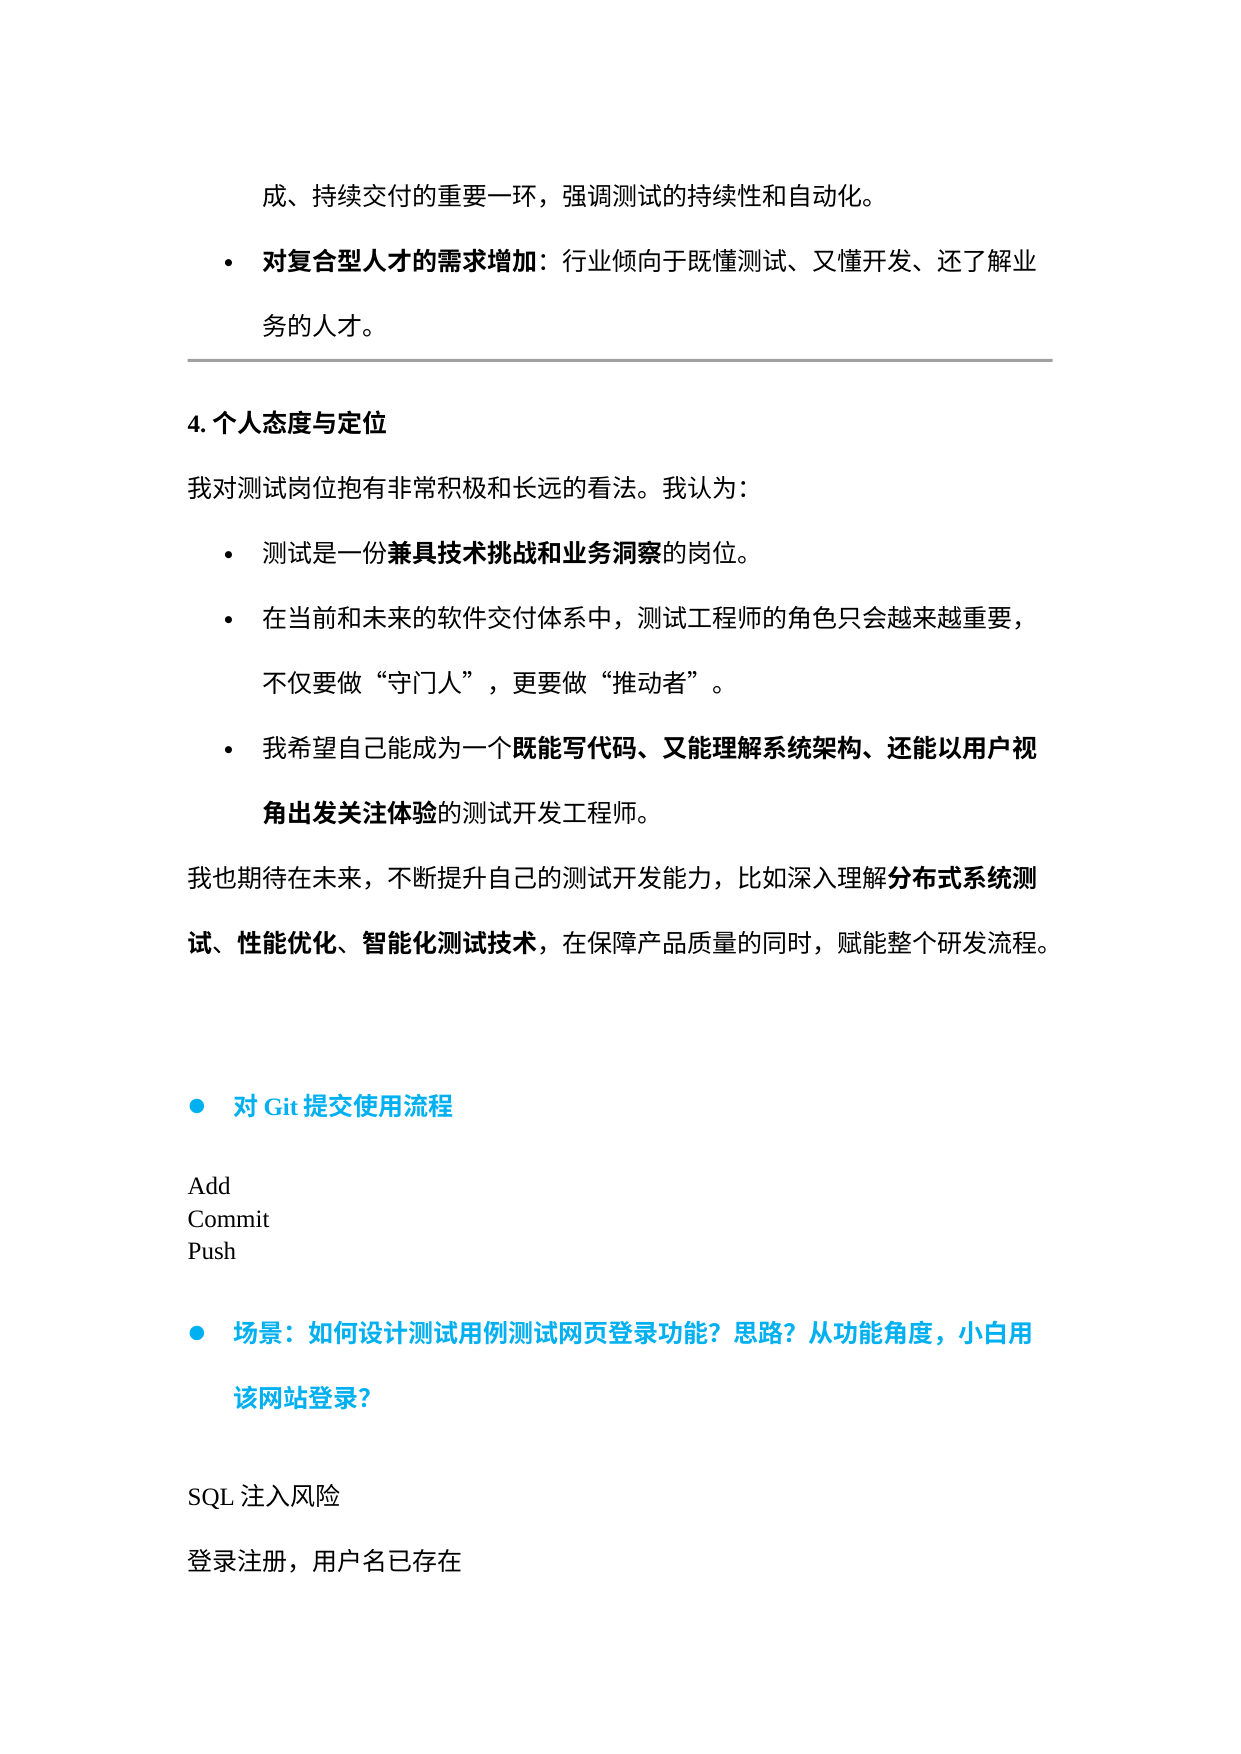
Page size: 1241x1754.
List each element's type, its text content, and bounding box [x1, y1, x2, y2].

text 对Git提交使用流程 [187, 1072, 1053, 1137]
list 测试是一份兼具技术挑战和业务洞察的岗位。 [225, 519, 1053, 584]
text 我对测试岗位抱有非常积极和长远的看法。我认为： [187, 454, 1053, 519]
text 场景：如何设计测试用例测试网页登录功能？思路？从功能角度，小白用该网站登录？ [187, 1299, 1053, 1429]
text 登录注册，用户名已存在 [187, 1527, 1053, 1592]
text Add [187, 1169, 1053, 1202]
text Push [187, 1234, 1053, 1267]
list DevOps和测试工程：测试不再是孤立环节，而是DevOps闭环中持续集成、持续交付的重要一环，强调测试的持续性和自动化。 [225, 162, 1053, 227]
text SQL注入风险 [187, 1462, 1053, 1527]
list 我希望自己能成为一个既能写代码、又能理解系统架构、还能以用户视角出发关注体验的测试开发工程师。 [225, 714, 1053, 844]
text 4. 个人态度与定位 [187, 389, 1053, 454]
text 我也期待在未来，不断提升自己的测试开发能力，比如深入理解分布式系统测试、性能优化、智能化测试技术，在保障产品质量的同时，赋能整个研发流程。 [187, 844, 1053, 974]
list 在当前和未来的软件交付体系中，测试工程师的角色只会越来越重要，不仅要做“守门人”，更要做“推动者”。 [225, 584, 1053, 714]
text Commit [187, 1202, 1053, 1234]
list 对复合型人才的需求增加：行业倾向于既懂测试、又懂开发、还了解业务的人才。 [225, 227, 1053, 357]
